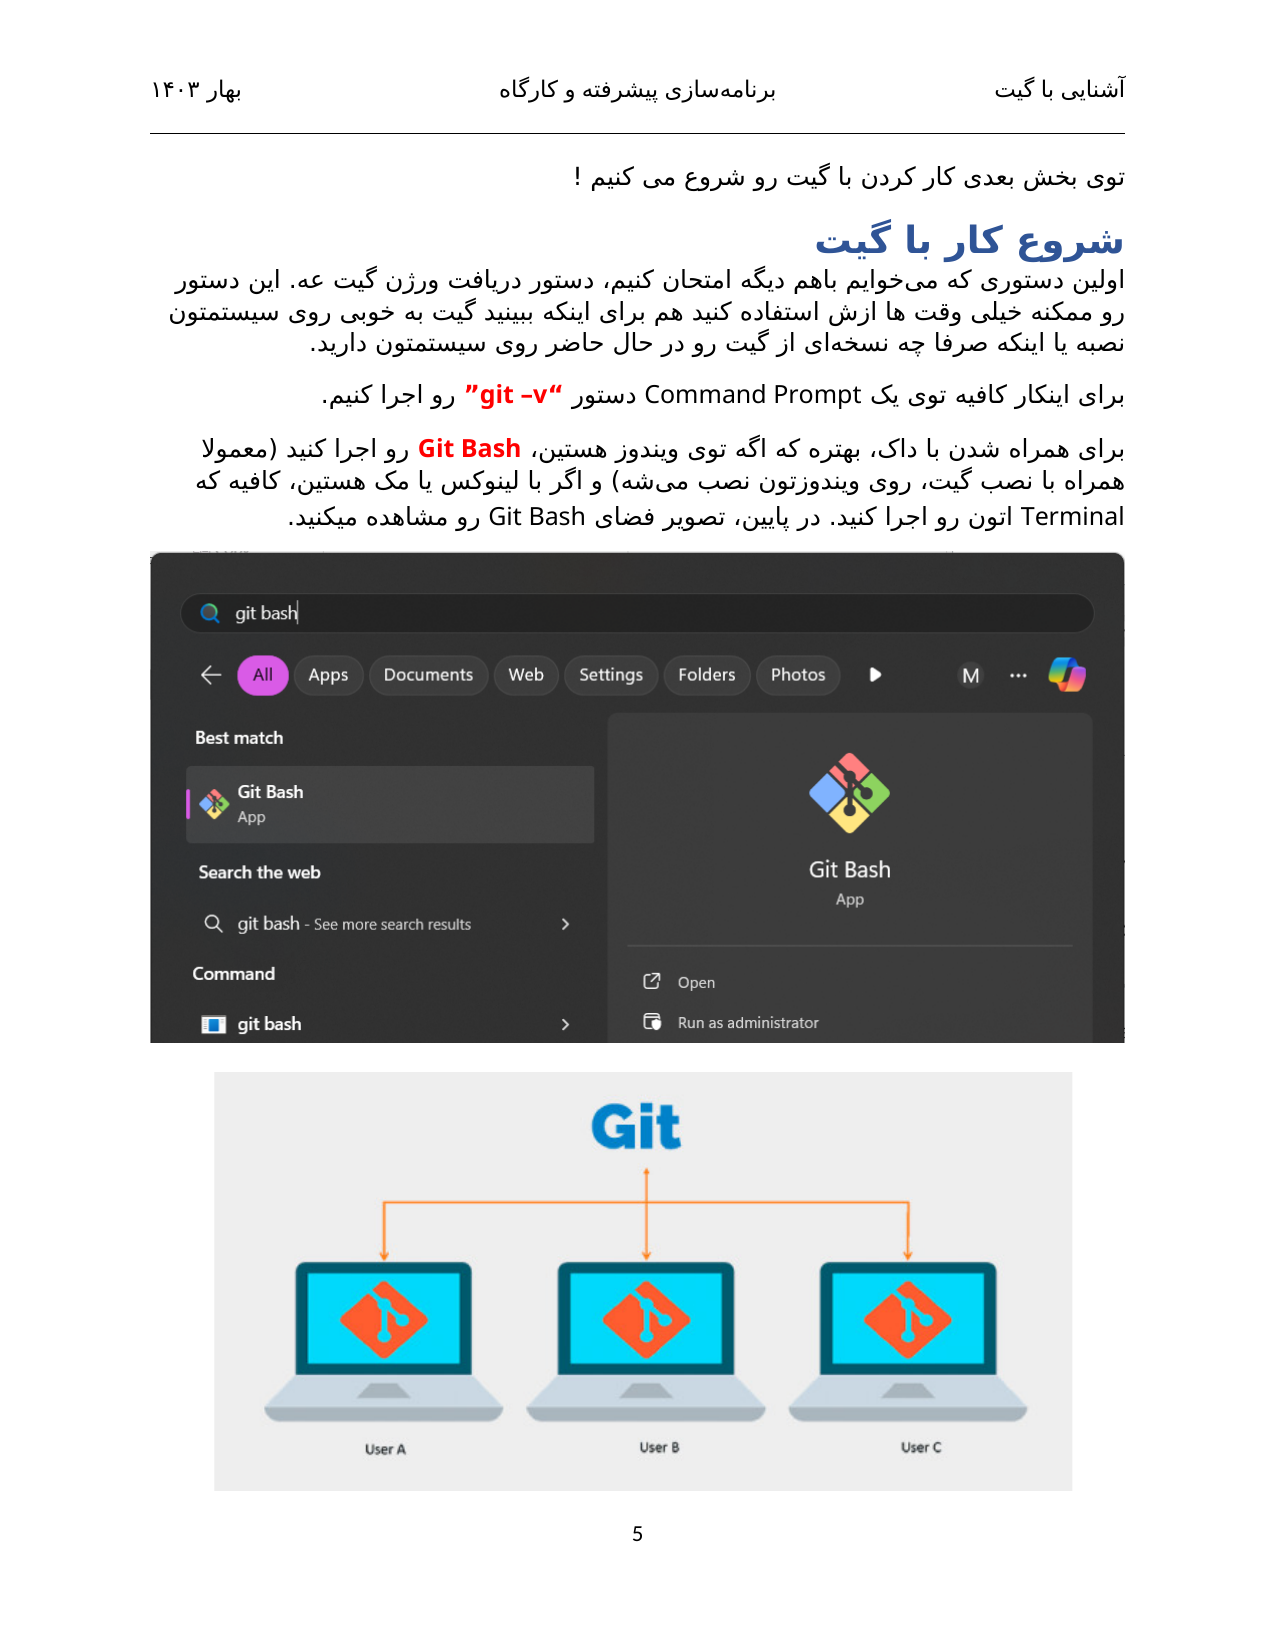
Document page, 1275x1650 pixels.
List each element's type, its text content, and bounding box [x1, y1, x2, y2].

text شروع کار با گیت [150, 219, 1125, 262]
text برای اینکار کافیه توی یک Command Prompt دستور “git –v” رو اجرا کنیم. [150, 377, 1125, 411]
picture [203, 1072, 1073, 1491]
picture [150, 551, 1125, 1043]
text اولین دستوری که می‌خوایم باهم دیگه امتحان کنیم، دستور دریافت ورژن گیت عه. این دستور رو ممکنه خیلی وقت ها ازش استفاده کنید هم برای اینکه ببینید گیت به خوبی روی سیستمتون نصبه یا اینکه صرفا چه نسخه‌ای از گیت رو در حال حاضر روی سیستمتون دارید. [150, 266, 1125, 358]
text برای همراه شدن با داک، بهتره که اگه توی ویندوز هستین، Git Bash رو اجرا کنید (معمولا همراه با نصب گیت، روی ویندوزتون نصب می‌شه) و اگر با لینوکس یا مک هستین، کافیه که Terminal اتون رو اجرا کنید. در پایین، تصویر فضای Git Bash رو مشاهده میکنید. [150, 430, 1125, 532]
text توی بخش بعدی کار کردن با گیت رو شروع می کنیم ! [150, 162, 1125, 191]
